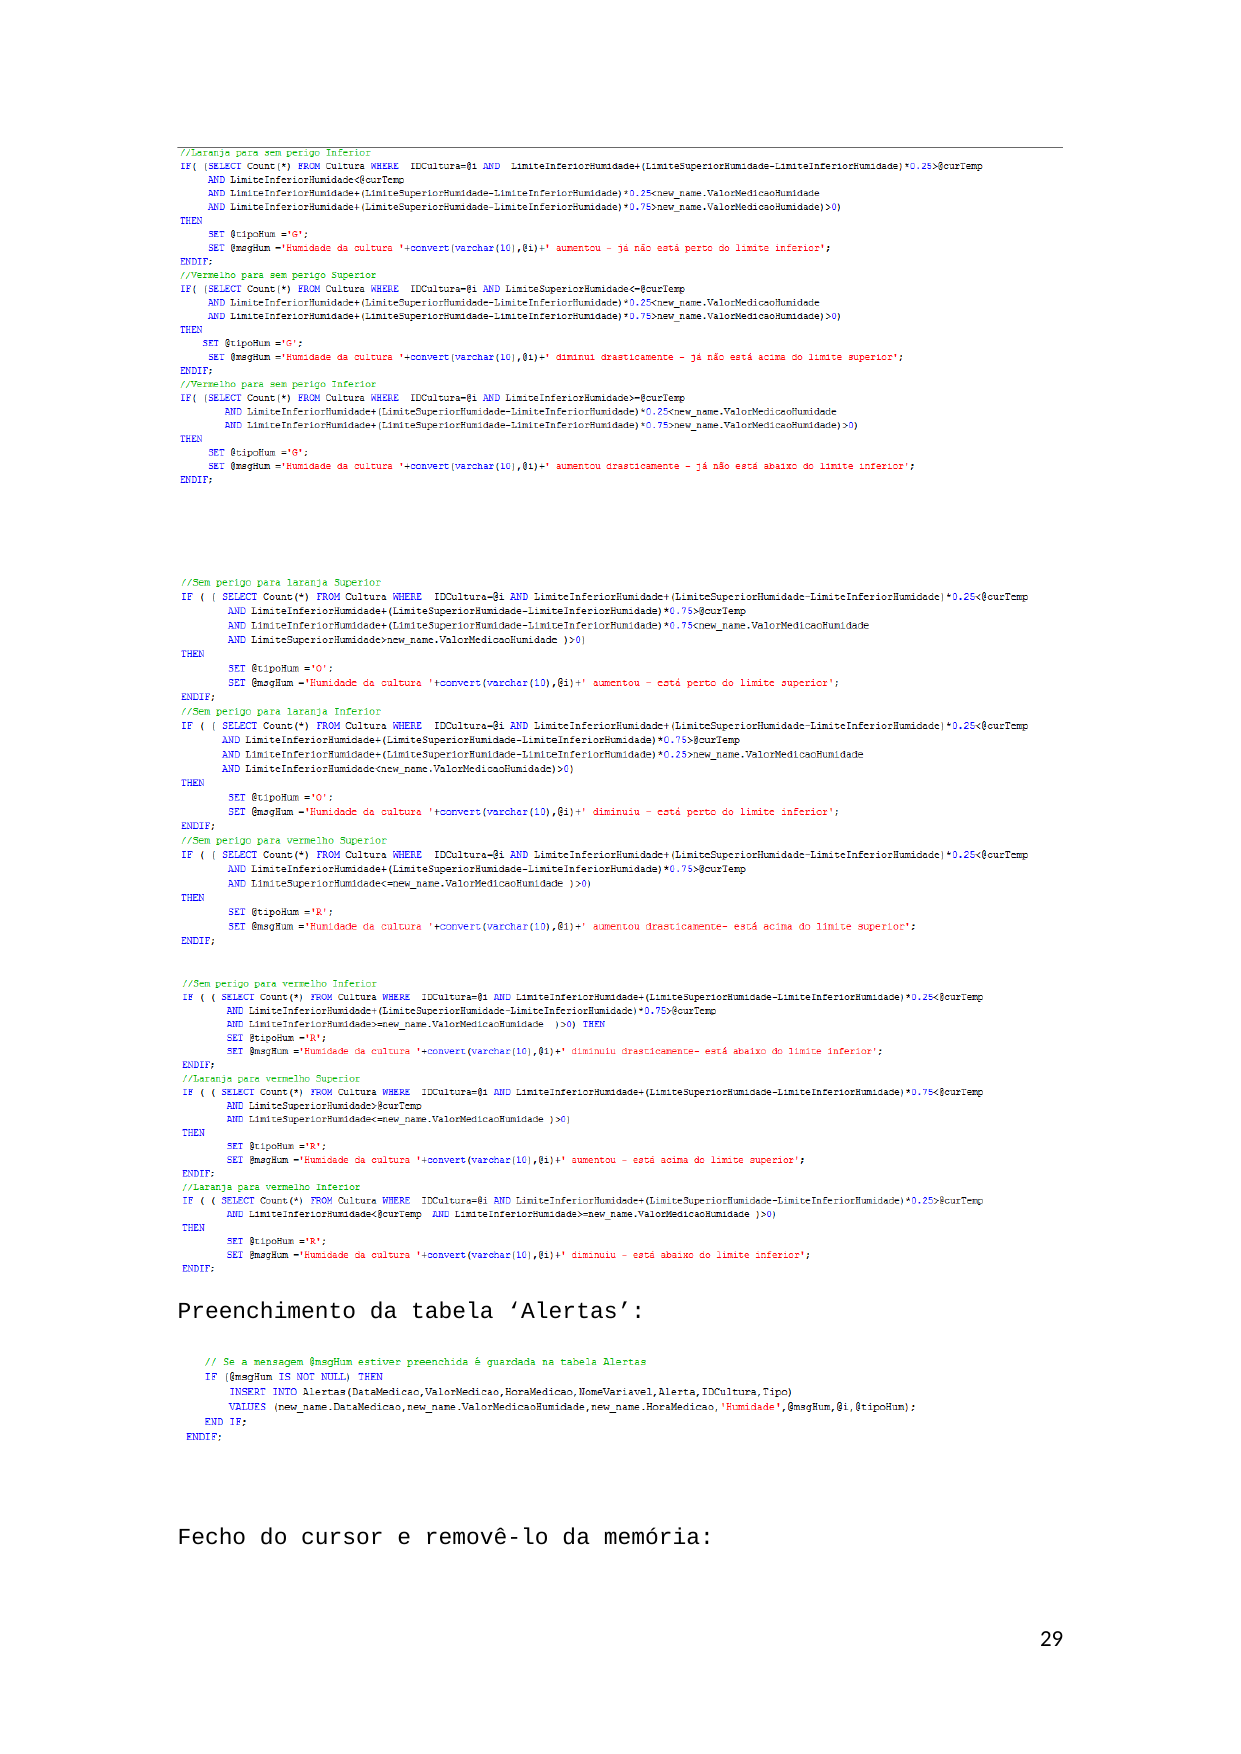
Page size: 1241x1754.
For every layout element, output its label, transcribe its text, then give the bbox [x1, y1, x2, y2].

picture [177, 975, 1063, 1275]
picture [177, 147, 1063, 488]
picture [177, 1350, 1063, 1447]
picture [177, 575, 1063, 946]
text Fecho do cursor e removê-lo da memória: [177, 1525, 1063, 1551]
text Preenchimento da tabela ‘Alertas’: [177, 1299, 1063, 1325]
